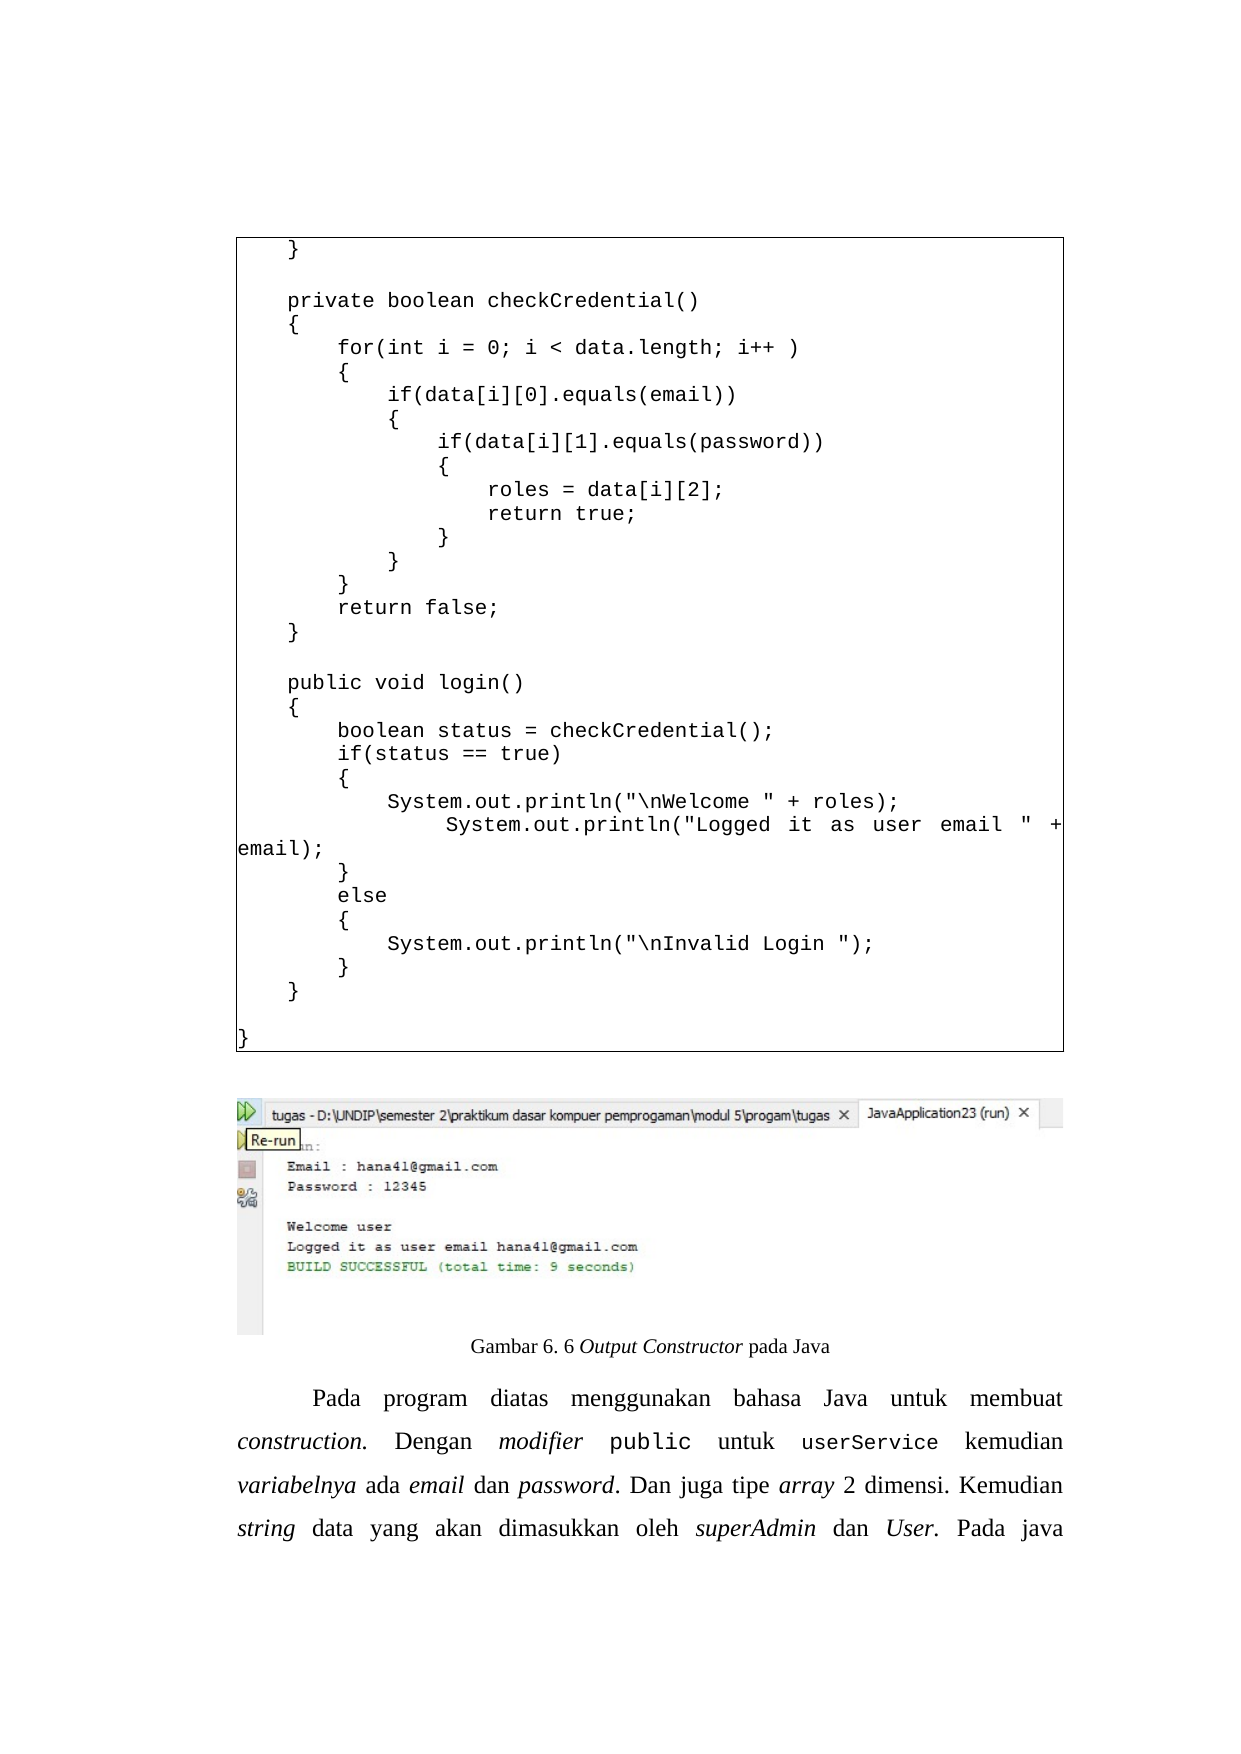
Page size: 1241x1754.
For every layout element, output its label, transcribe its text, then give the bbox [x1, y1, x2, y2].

text } [237, 980, 1063, 1003]
text } [237, 526, 1063, 550]
text { [237, 455, 1063, 479]
text System.out.println("Logged it as user email " + email); [237, 814, 1063, 862]
text if(data[i][1].equals(password)) [237, 432, 1063, 455]
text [237, 1383, 1063, 1542]
text roles = data[i][2]; [237, 479, 1063, 502]
text } [237, 956, 1063, 980]
text { [237, 696, 1063, 720]
text } [237, 550, 1063, 573]
text System.out.println("\nWelcome " + roles); [237, 791, 1063, 814]
picture [237, 1098, 1064, 1335]
text public void login() [237, 672, 1063, 696]
text System.out.println("\nInvalid Login "); [237, 932, 1063, 956]
text private boolean checkCredential() [237, 290, 1063, 313]
text { [237, 909, 1063, 932]
text { [237, 408, 1063, 432]
text for(int i = 0; i < data.length; i++ ) [237, 337, 1063, 361]
text { [237, 361, 1063, 384]
text } [237, 621, 1063, 644]
text return true; [237, 502, 1063, 526]
text { [237, 767, 1063, 791]
text } [237, 573, 1063, 597]
text if(data[i][0].equals(email)) [237, 384, 1063, 408]
text boolean status = checkCredential(); [237, 720, 1063, 743]
text return false; [237, 597, 1063, 621]
text } [237, 238, 1063, 262]
text } [237, 862, 1063, 885]
text else [237, 885, 1063, 909]
text if(status == true) [237, 743, 1063, 767]
text } [237, 1026, 1063, 1051]
text { [237, 313, 1063, 337]
